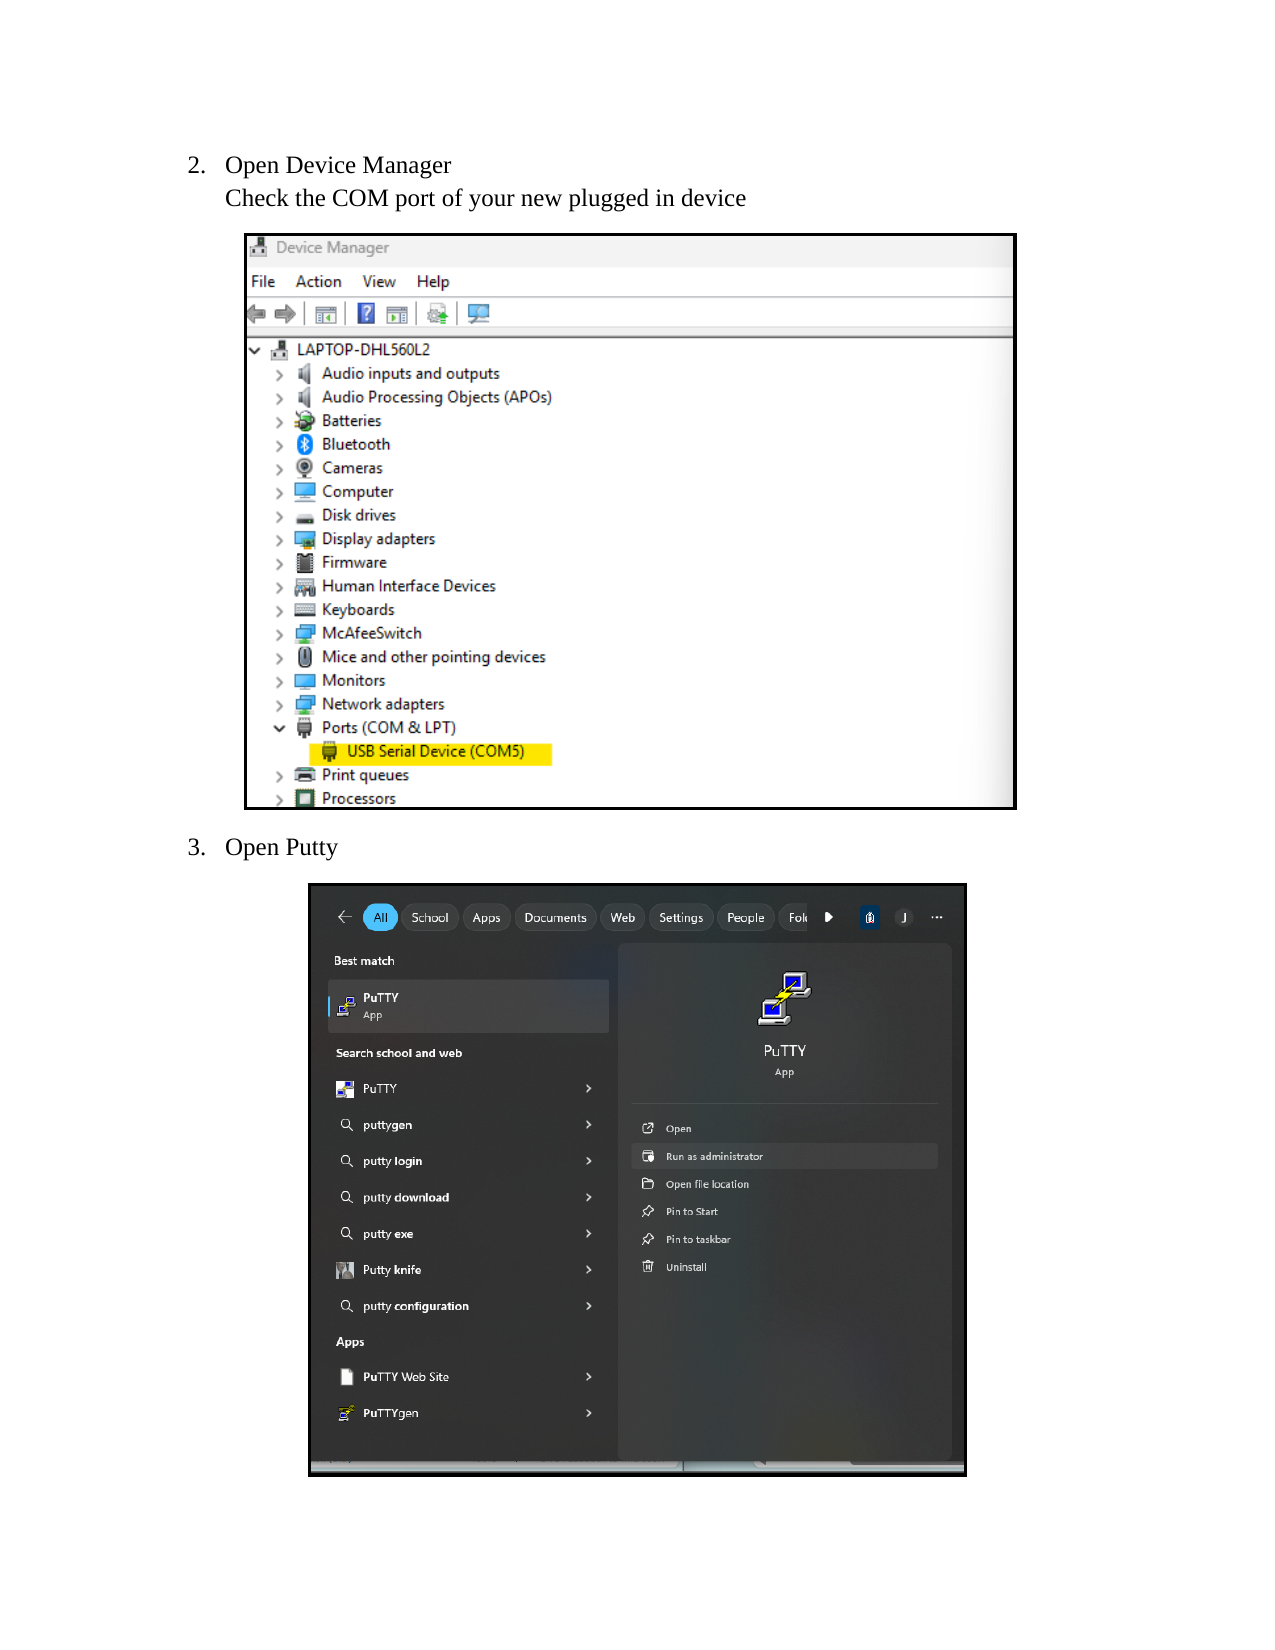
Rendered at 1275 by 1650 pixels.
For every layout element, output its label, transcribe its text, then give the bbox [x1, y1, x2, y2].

list Open Device Manager [187, 150, 1125, 179]
list Check the COM port of your new plugged in device [225, 183, 1125, 212]
list Open Putty [187, 832, 1125, 861]
